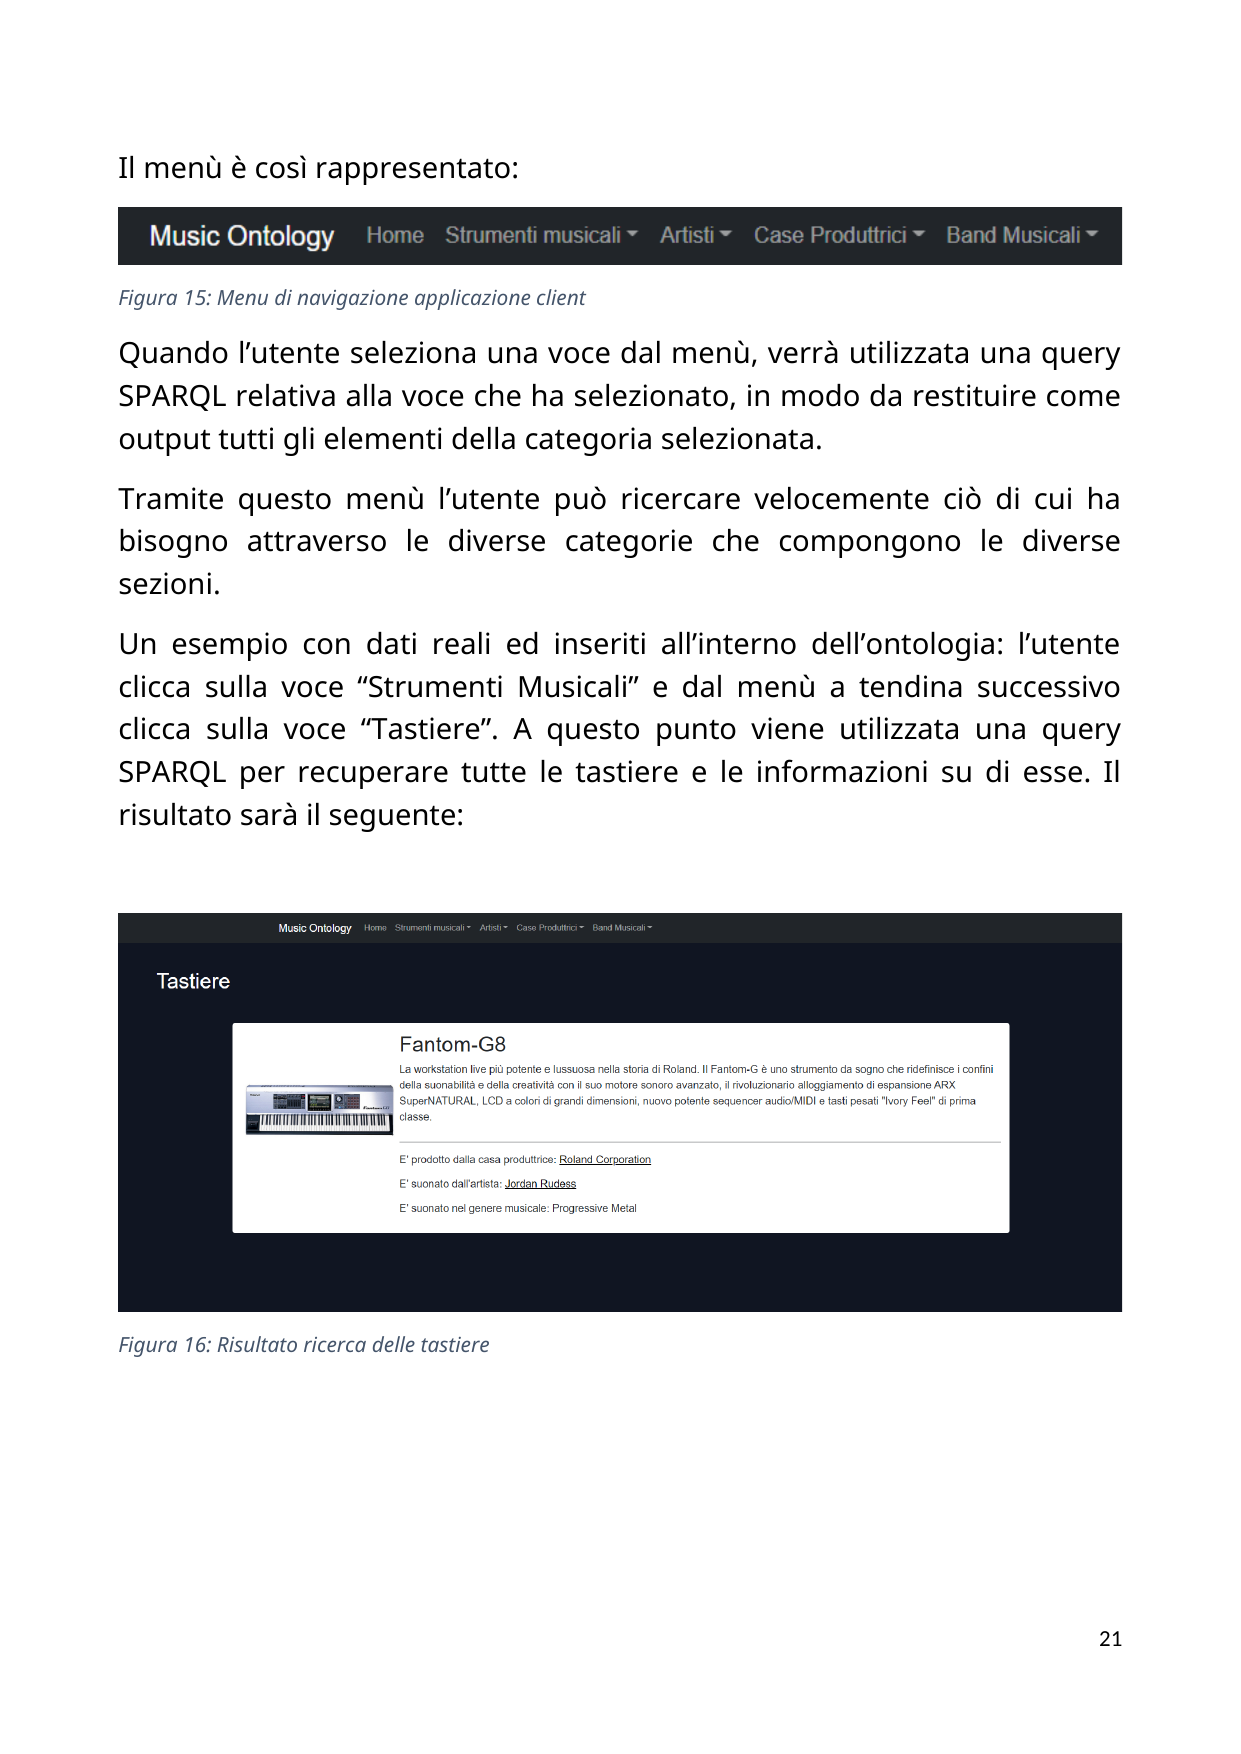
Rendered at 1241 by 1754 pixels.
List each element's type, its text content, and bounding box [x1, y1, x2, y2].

text Un esempio con dati reali ed inseriti all’interno dell’ontologia: l’utente clicca sulla voce “Strumenti Musicali” e dal menù a tendina successivo clicca sulla voce “Tastiere”. A questo punto viene utilizzata una query SPARQL per recuperare tutte le tastiere e le informazioni su di esse. Il risultato sarà il seguente: [118, 623, 1122, 834]
picture [118, 207, 1123, 265]
picture [118, 913, 1123, 1312]
text Quando l’utente seleziona una voce dal menù, verrà utilizzata una query SPARQL relativa alla voce che ha selezionato, in modo da restituire come output tutti gli elementi della categoria selezionata. [118, 333, 1122, 458]
text Figura 15: Menu di navigazione applicazione client [118, 283, 1122, 312]
text Tramite questo menù l’utente può ricercare velocemente ciò di cui ha bisogno attraverso le diverse categorie che compongono le diverse sezioni. [118, 478, 1122, 603]
text Figura 16: Risultato ricerca delle tastiere [118, 1331, 1122, 1359]
text Il menù è così rappresentato: [118, 148, 1122, 187]
